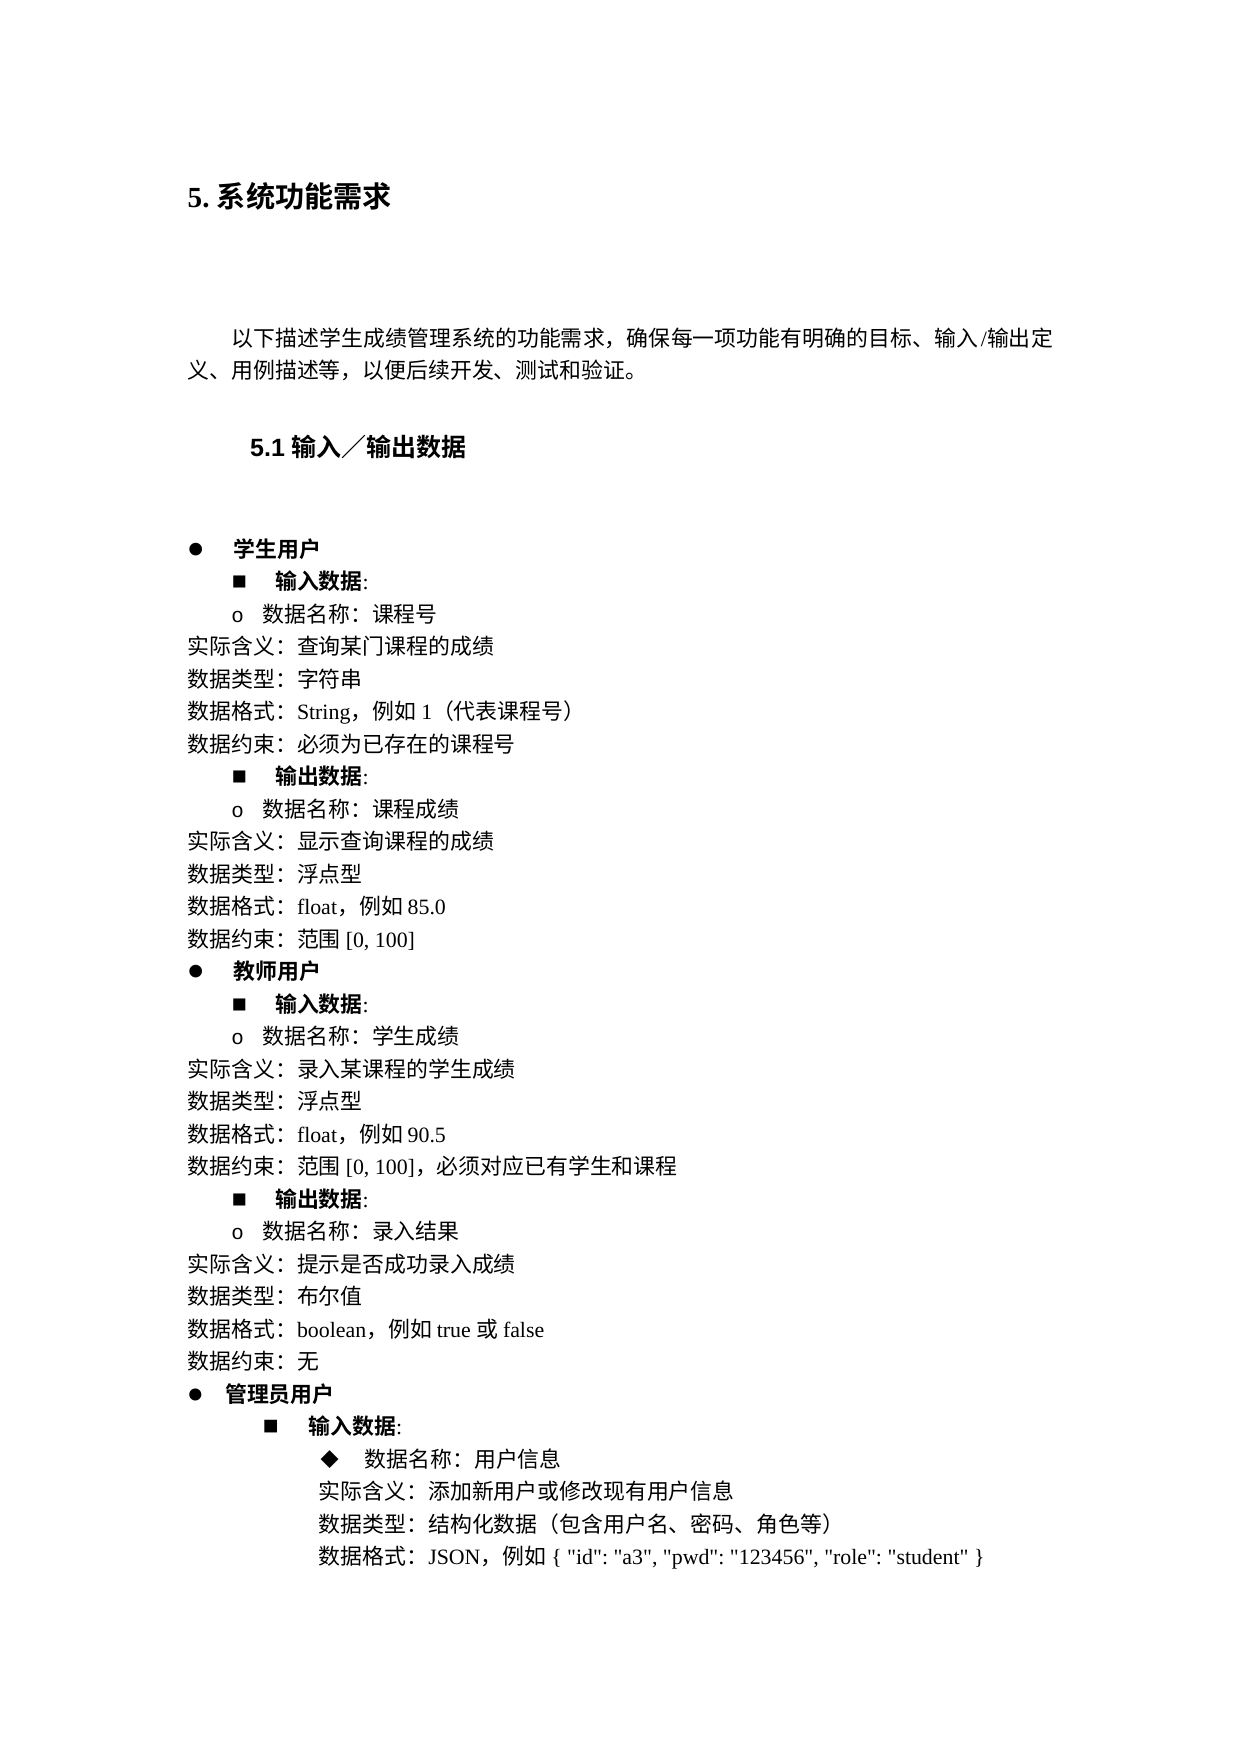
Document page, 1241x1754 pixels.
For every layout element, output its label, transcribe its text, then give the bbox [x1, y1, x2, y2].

list 数据名称：用户信息 [319, 1441, 1053, 1474]
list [319, 1474, 1053, 1571]
subtitle 输入／输出数据 [206, 413, 1053, 478]
list 输出数据: [187, 1181, 1053, 1214]
list 学生用户 [187, 531, 1053, 564]
list 数据名称：课程号 实际含义：查询某门课程的成绩 数据类型：字符串 数据格式：String，例如 1（代表课程号） 数据约束：必须为已存在的课程号 [187, 596, 1053, 759]
list 数据名称：学生成绩 实际含义：录入某课程的学生成绩 数据类型：浮点型 数据格式：float，例如 90.5 数据约束：范围 [0, 100]，必须对应已有学生和课程 [187, 1019, 1053, 1181]
list 输出数据: [187, 759, 1053, 791]
list 管理员用户 [187, 1376, 1053, 1409]
list 教师用户 [187, 954, 1053, 986]
list 输入数据: [187, 986, 1053, 1019]
list 数据名称：课程成绩 实际含义：显示查询课程的成绩 数据类型：浮点型 数据格式：float，例如 85.0 数据约束：范围 [0, 100] [187, 791, 1053, 954]
list 数据名称：录入结果 实际含义：提示是否成功录入成绩 数据类型：布尔值 数据格式：boolean，例如 true 或 false 数据约束：无 [187, 1214, 1053, 1376]
list 输入数据: [262, 1409, 1053, 1441]
list 输入数据: [187, 564, 1053, 596]
subtitle 系统功能需求 [187, 162, 1053, 227]
text 以下描述学生成绩管理系统的功能需求，确保每一项功能有明确的目标、输入/输出定义、用例描述等，以便后续开发、测试和验证。 [187, 321, 1053, 386]
